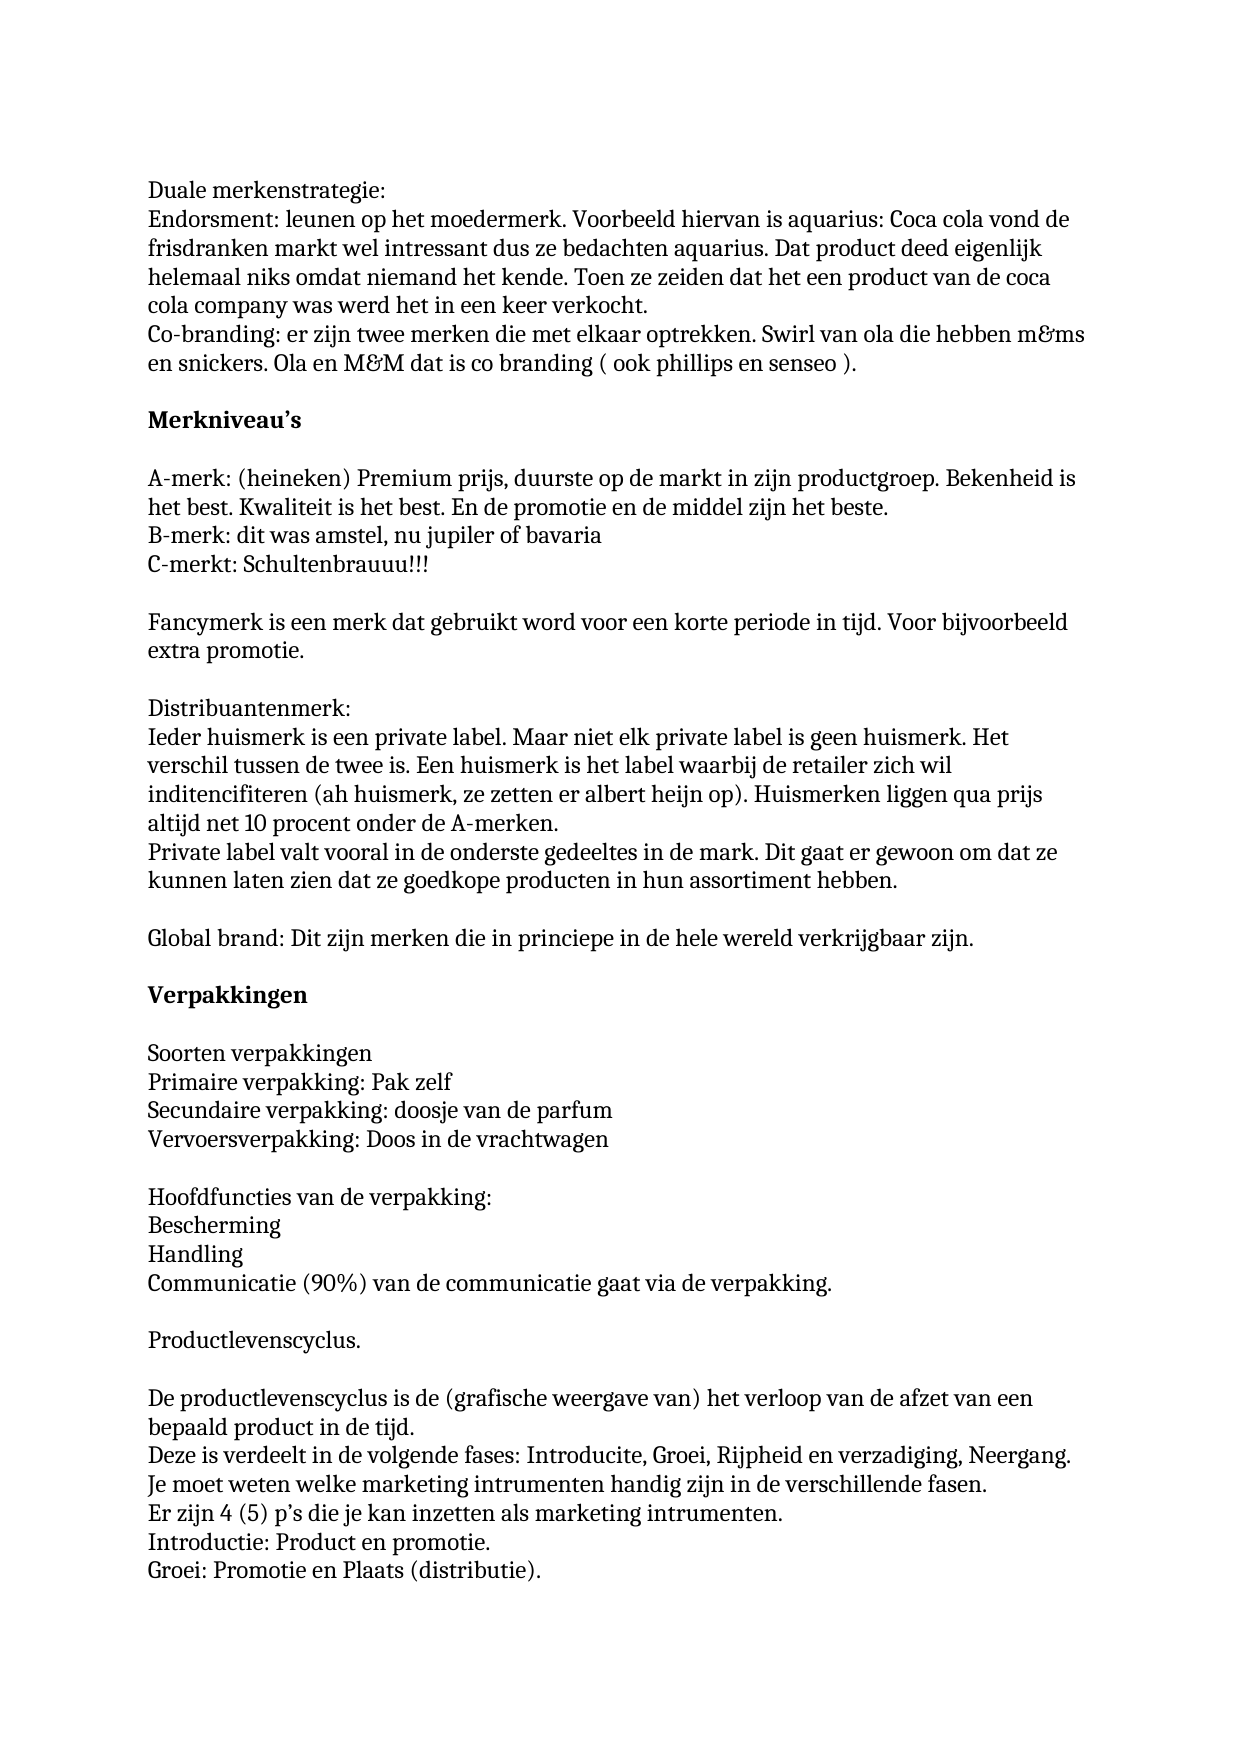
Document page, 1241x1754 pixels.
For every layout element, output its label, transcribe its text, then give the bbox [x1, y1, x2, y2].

text Ieder huismerk is een private label. Maar niet elk private label is geen huismerk. Het verschil tussen de twee is. Een huismerk is het label waarbij de retailer zich wil inditencifiteren (ah huismerk, ze zetten er albert heijn op). Huismerken liggen qua prijs altijd net 10 procent onder de A-merken. [148, 723, 1093, 838]
text B-merk: dit was amstel, nu jupiler of bavaria [148, 521, 1093, 550]
text Vervoersverpakking: Doos in de vrachtwagen [148, 1125, 1093, 1154]
text C-merkt: Schultenbrauuu!!! [148, 550, 1093, 579]
text Secundaire verpakking: doosje van de parfum [148, 1096, 1093, 1125]
text De productlevenscyclus is de (grafische weergave van) het verloop van de afzet van een bepaald product in de tijd. [148, 1384, 1093, 1441]
text Endorsment: leunen op het moedermerk. Voorbeeld hiervan is aquarius: Coca cola vond de frisdranken markt wel intressant dus ze bedachten aquarius. Dat product deed eigenlijk helemaal niks omdat niemand het kende. Toen ze zeiden dat het een product van de coca cola company was werd het in een keer verkocht. [148, 205, 1093, 320]
text Handling [148, 1240, 1093, 1269]
text Er zijn 4 (5) p’s die je kan inzetten als marketing intrumenten. [148, 1499, 1093, 1528]
text Duale merkenstrategie: [148, 176, 1093, 205]
text Co-branding: er zijn twee merken die met elkaar optrekken. Swirl van ola die hebben m&ms en snickers. Ola en M&M dat is co branding ( ook phillips en senseo ). [148, 320, 1093, 378]
text Soorten verpakkingen [148, 1039, 1093, 1068]
text Productlevenscyclus. [148, 1326, 1093, 1355]
text Hoofdfuncties van de verpakking: [148, 1183, 1093, 1211]
text Groei: Promotie en Plaats (distributie). [148, 1556, 1093, 1585]
text Bescherming [148, 1211, 1093, 1240]
text Private label valt vooral in de onderste gedeeltes in de mark. Dit gaat er gewoon om dat ze kunnen laten zien dat ze goedkope producten in hun assortiment hebben. [148, 838, 1093, 895]
text Primaire verpakking: Pak zelf [148, 1068, 1093, 1096]
text Verpakkingen [148, 981, 1093, 1010]
text Introductie: Product en promotie. [148, 1528, 1093, 1556]
text Merkniveau’s [148, 406, 1093, 435]
text A-merk: (heineken) Premium prijs, duurste op de markt in zijn productgroep. Bekenheid is het best. Kwaliteit is het best. En de promotie en de middel zijn het beste. [148, 464, 1093, 521]
text Deze is verdeelt in de volgende fases: Introducite, Groei, Rijpheid en verzadiging, Neergang. Je moet weten welke marketing intrumenten handig zijn in de verschillende fasen. [148, 1441, 1093, 1499]
text Global brand: Dit zijn merken die in princiepe in de hele wereld verkrijgbaar zijn. [148, 924, 1093, 953]
text Communicatie (90%) van de communicatie gaat via de verpakking. [148, 1269, 1093, 1298]
text Distribuantenmerk: [148, 694, 1093, 723]
text Fancymerk is een merk dat gebruikt word voor een korte periode in tijd. Voor bijvoorbeeld extra promotie. [148, 608, 1093, 665]
